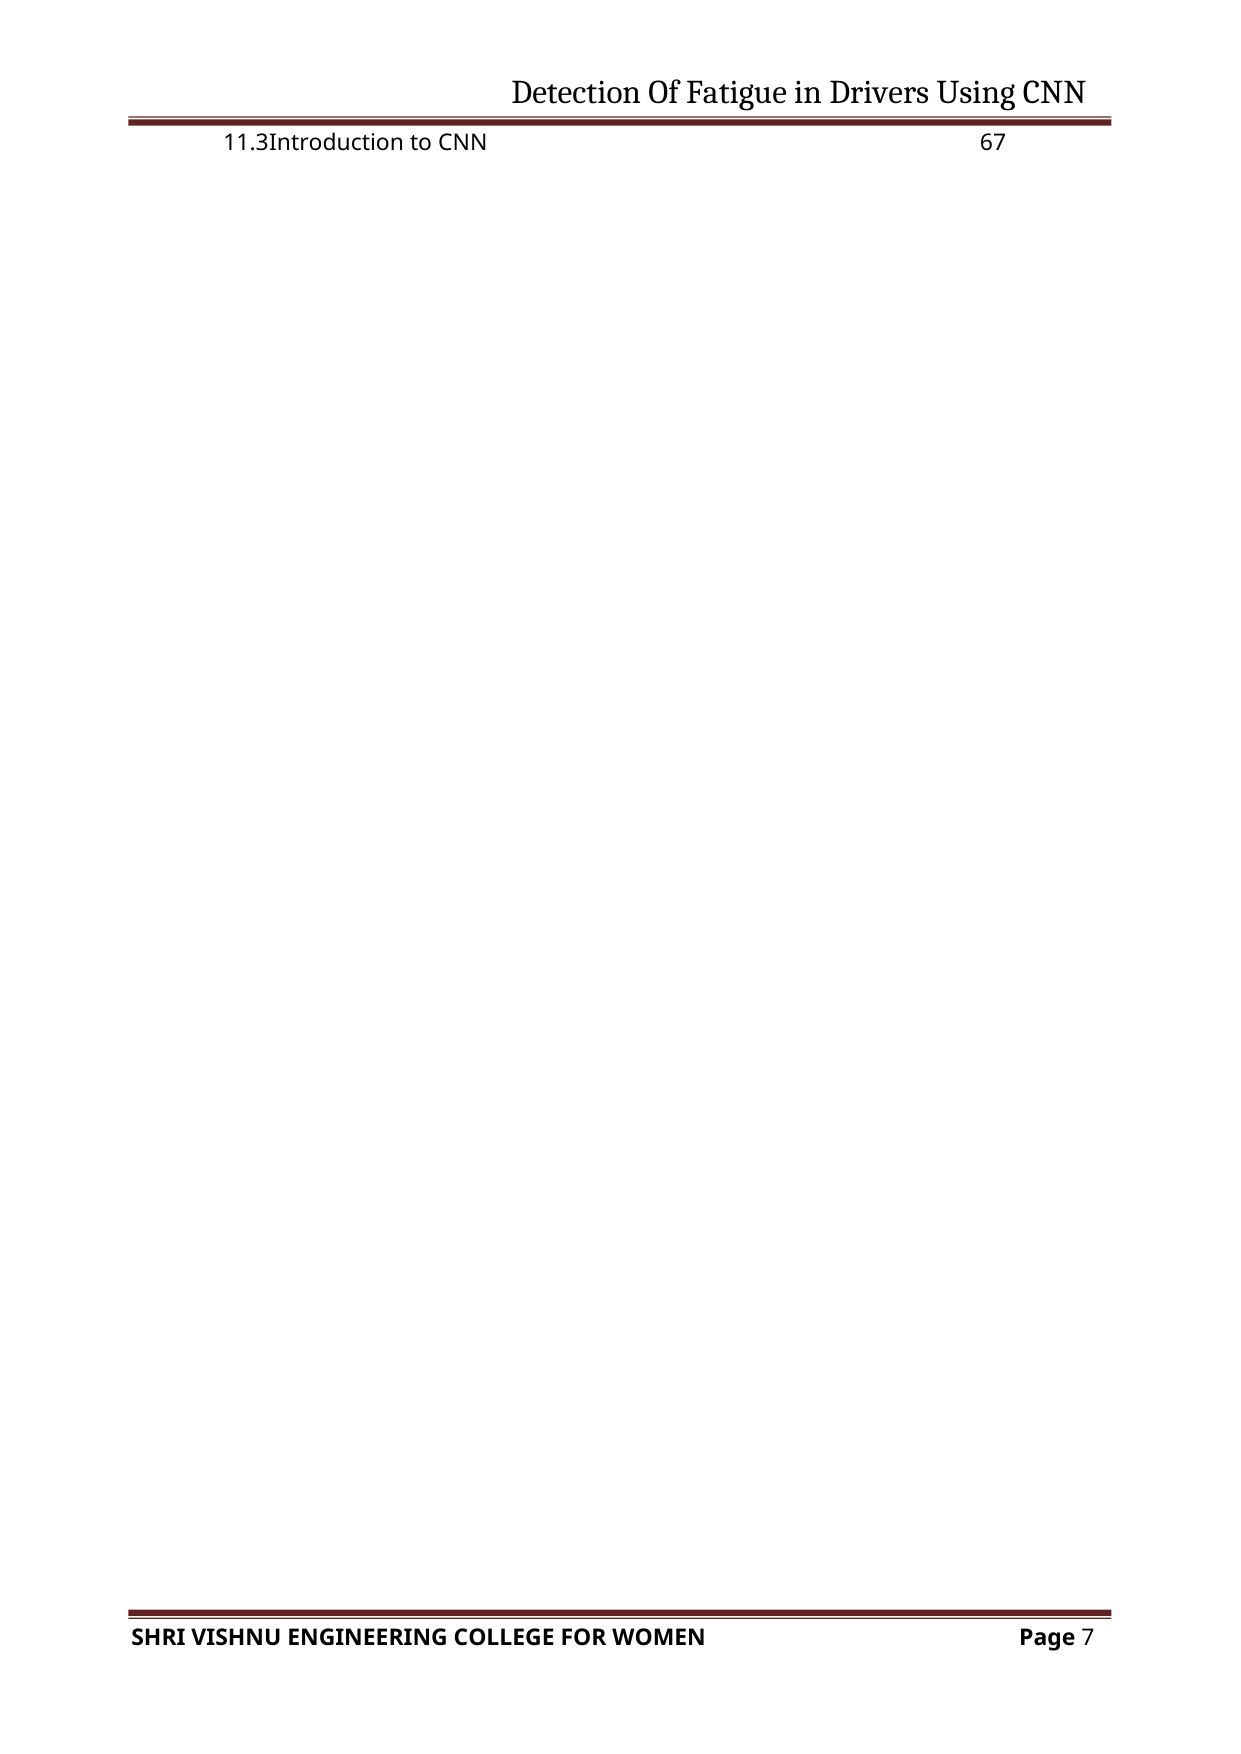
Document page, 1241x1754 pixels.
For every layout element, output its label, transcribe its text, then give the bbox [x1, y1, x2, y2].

table_cell 65-69 65 66 67 [822, 113, 1113, 158]
table_cell 11 [111, 113, 212, 158]
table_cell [212, 113, 822, 158]
